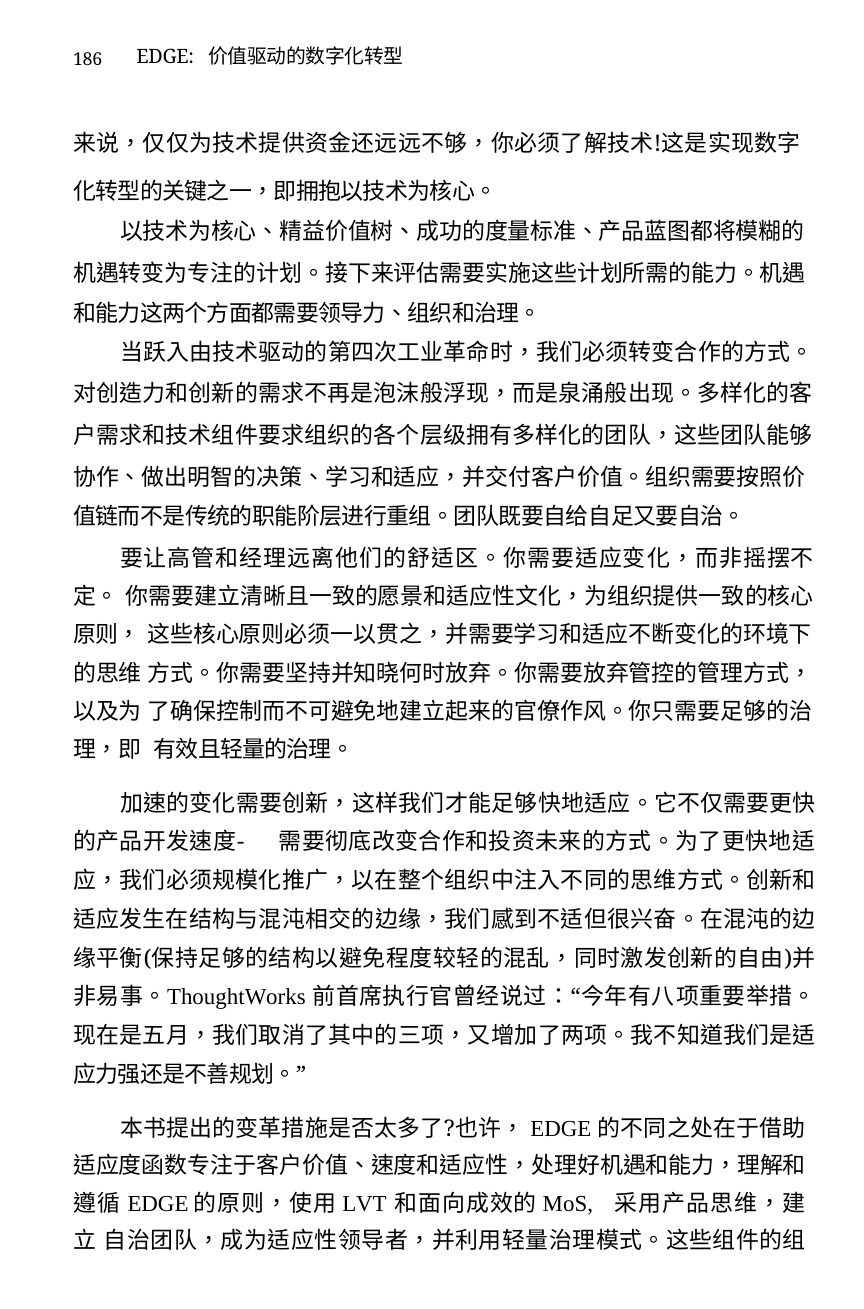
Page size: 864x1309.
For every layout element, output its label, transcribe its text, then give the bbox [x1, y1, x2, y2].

text 以技术为核心、精益价值树、成功的度量标准、产品蓝图都将模糊的 机遇转变为专注的计划。接下来评估需要实施这些计划所需的能力。机遇 [73, 215, 806, 288]
text 加速的变化需要创新，这样我们才能足够快地适应。它不仅需要更快 的产品开发速度- 需要彻底改变合作和投资未来的方式。为了更快地适 应，我们必须规模化推广，以在整个组织中注入不同的思维方式。创新和 适应发生在结构与混沌相交的边缘，我们感到不适但很兴奋。在混沌的边 缘平衡(保持足够的结构以避免程度较轻的混乱，同时激发创新的自由)并 非易事。ThoughtWorks 前首席执行官曾经说过：“今年有八项重要举措。 现在是五月，我们取消了其中的三项，又增加了两项。我不知道我们是适 应力强还是不善规划。” [73, 787, 816, 1089]
text 当跃入由技术驱动的第四次工业革命时，我们必须转变合作的方式。 对创造力和创新的需求不再是泡沫般浮现，而是泉涌般出现。多样化的客 户需求和技术组件要求组织的各个层级拥有多样化的团队，这些团队能够 协作、做出明智的决策、学习和适应，并交付客户价值。组织需要按照价 [73, 336, 813, 492]
text 化转型的关键之一，即拥抱以技术为核心。 [73, 177, 816, 205]
text 值链而不是传统的职能阶层进行重组。团队既要自给自足又要自治。 [73, 502, 816, 531]
text 要让高管和经理远离他们的舒适区。你需要适应变化，而非摇摆不定。 你需要建立清晰且一致的愿景和适应性文化，为组织提供一致的核心原则， 这些核心原则必须一以贯之，并需要学习和适应不断变化的环境下的思维 方式。你需要坚持并知晓何时放弃。你需要放弃管控的管理方式，以及为 了确保控制而不可避免地建立起来的官僚作风。你只需要足够的治理，即 有效且轻量的治理。 [73, 542, 813, 764]
text 186 EDGE: 价值驱动的数字化转型 [73, 43, 816, 69]
text 来说，仅仅为技术提供资金还远远不够，你必须了解技术!这是实现数字 [73, 136, 816, 177]
text 和能力这两个方面都需要领导力、组织和治理。 [73, 298, 816, 327]
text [73, 1112, 806, 1256]
